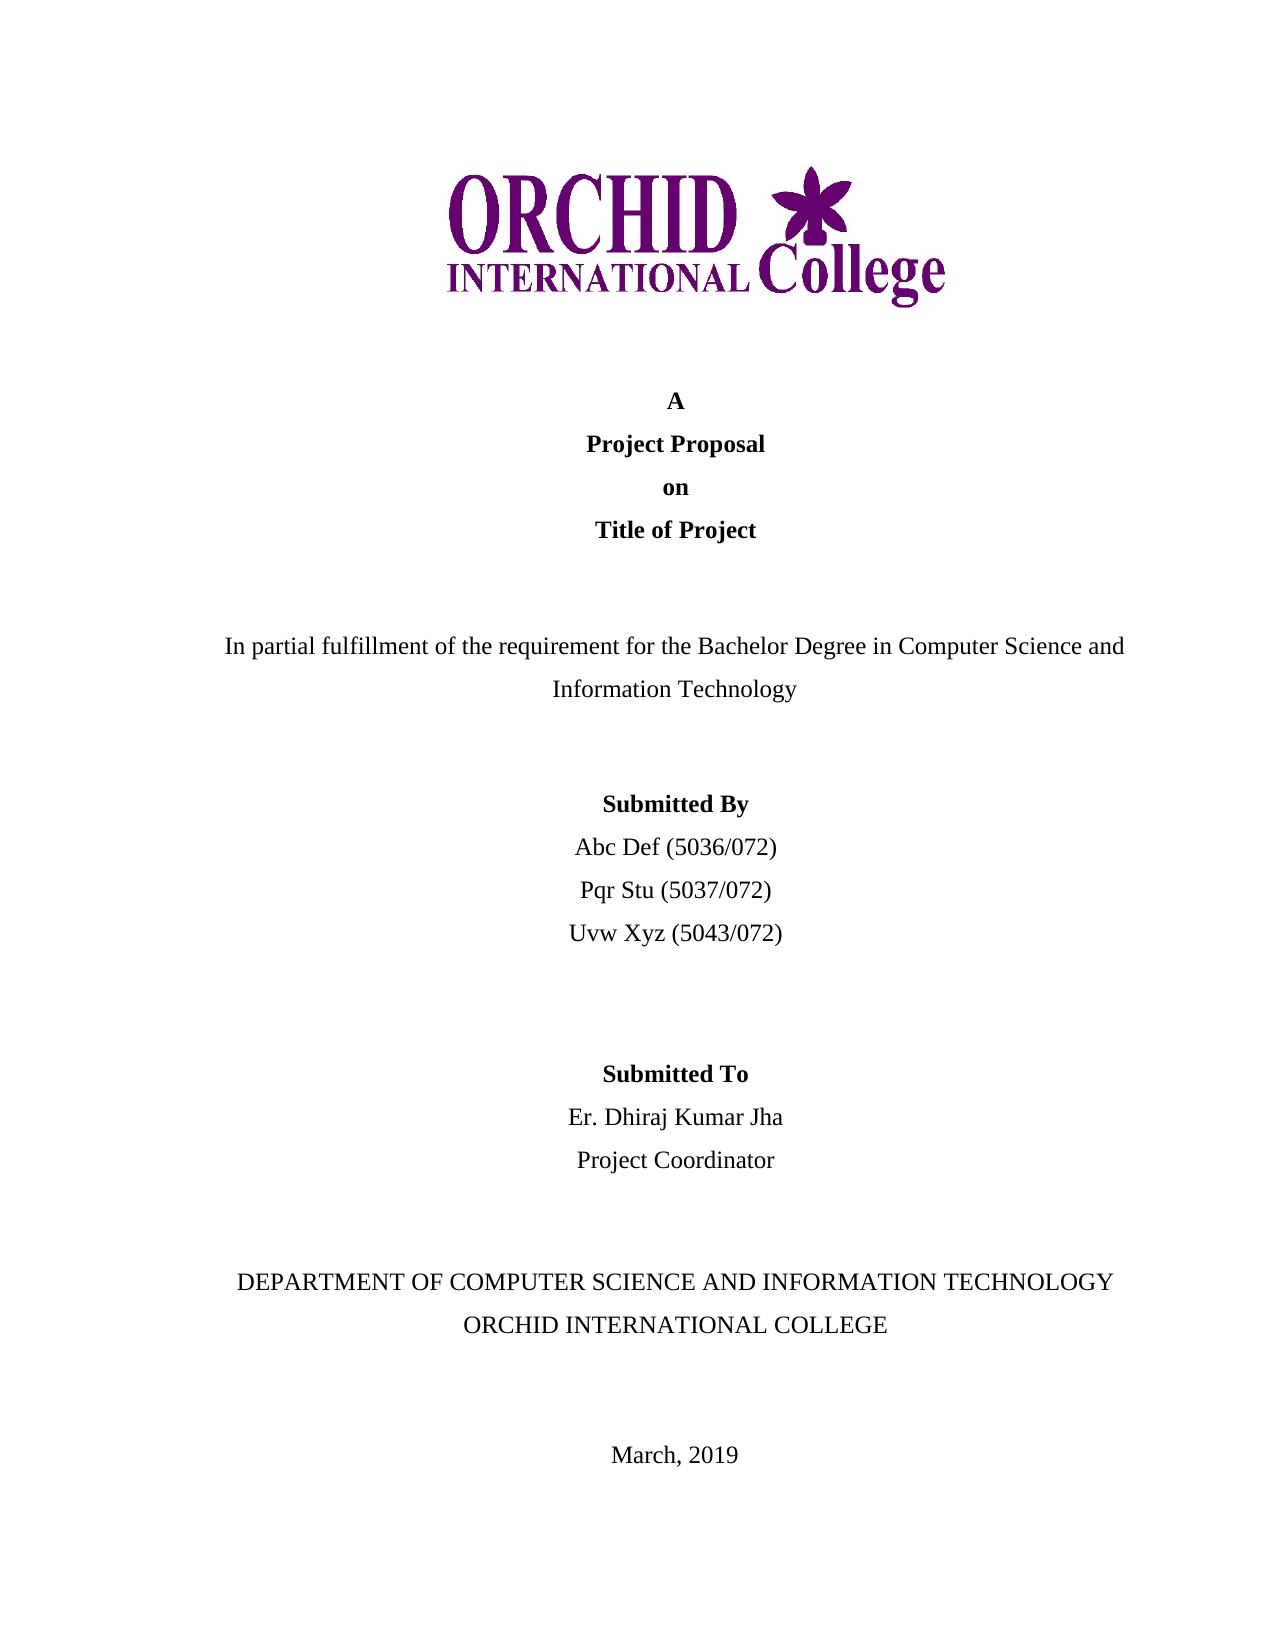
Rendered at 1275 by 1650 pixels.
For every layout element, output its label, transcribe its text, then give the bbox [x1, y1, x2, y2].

text Uvw Xyz (5043/072) [177, 918, 1174, 947]
text ORCHID INTERNATIONAL COLLEGE [177, 1311, 1174, 1339]
text Submitted By [177, 789, 1174, 818]
text Submitted To [177, 1059, 1174, 1088]
picture [407, 130, 967, 340]
text DEPARTMENT OF COMPUTER SCIENCE AND INFORMATION TECHNOLOGY [177, 1267, 1174, 1296]
text Er. Dhiraj Kumar Jha [177, 1102, 1174, 1131]
text Pqr Stu (5037/072) [177, 875, 1174, 904]
text A [177, 386, 1174, 415]
text Title of Project [177, 516, 1174, 544]
text Project Proposal [177, 429, 1174, 458]
text Abc Def (5036/072) [177, 832, 1174, 861]
text In partial fulfillment of the requirement for the Bachelor Degree in Computer Science and Information Technology [177, 631, 1172, 703]
text Project Coordinator [177, 1145, 1174, 1174]
text on [177, 472, 1174, 501]
text March, 2019 [177, 1440, 1172, 1469]
